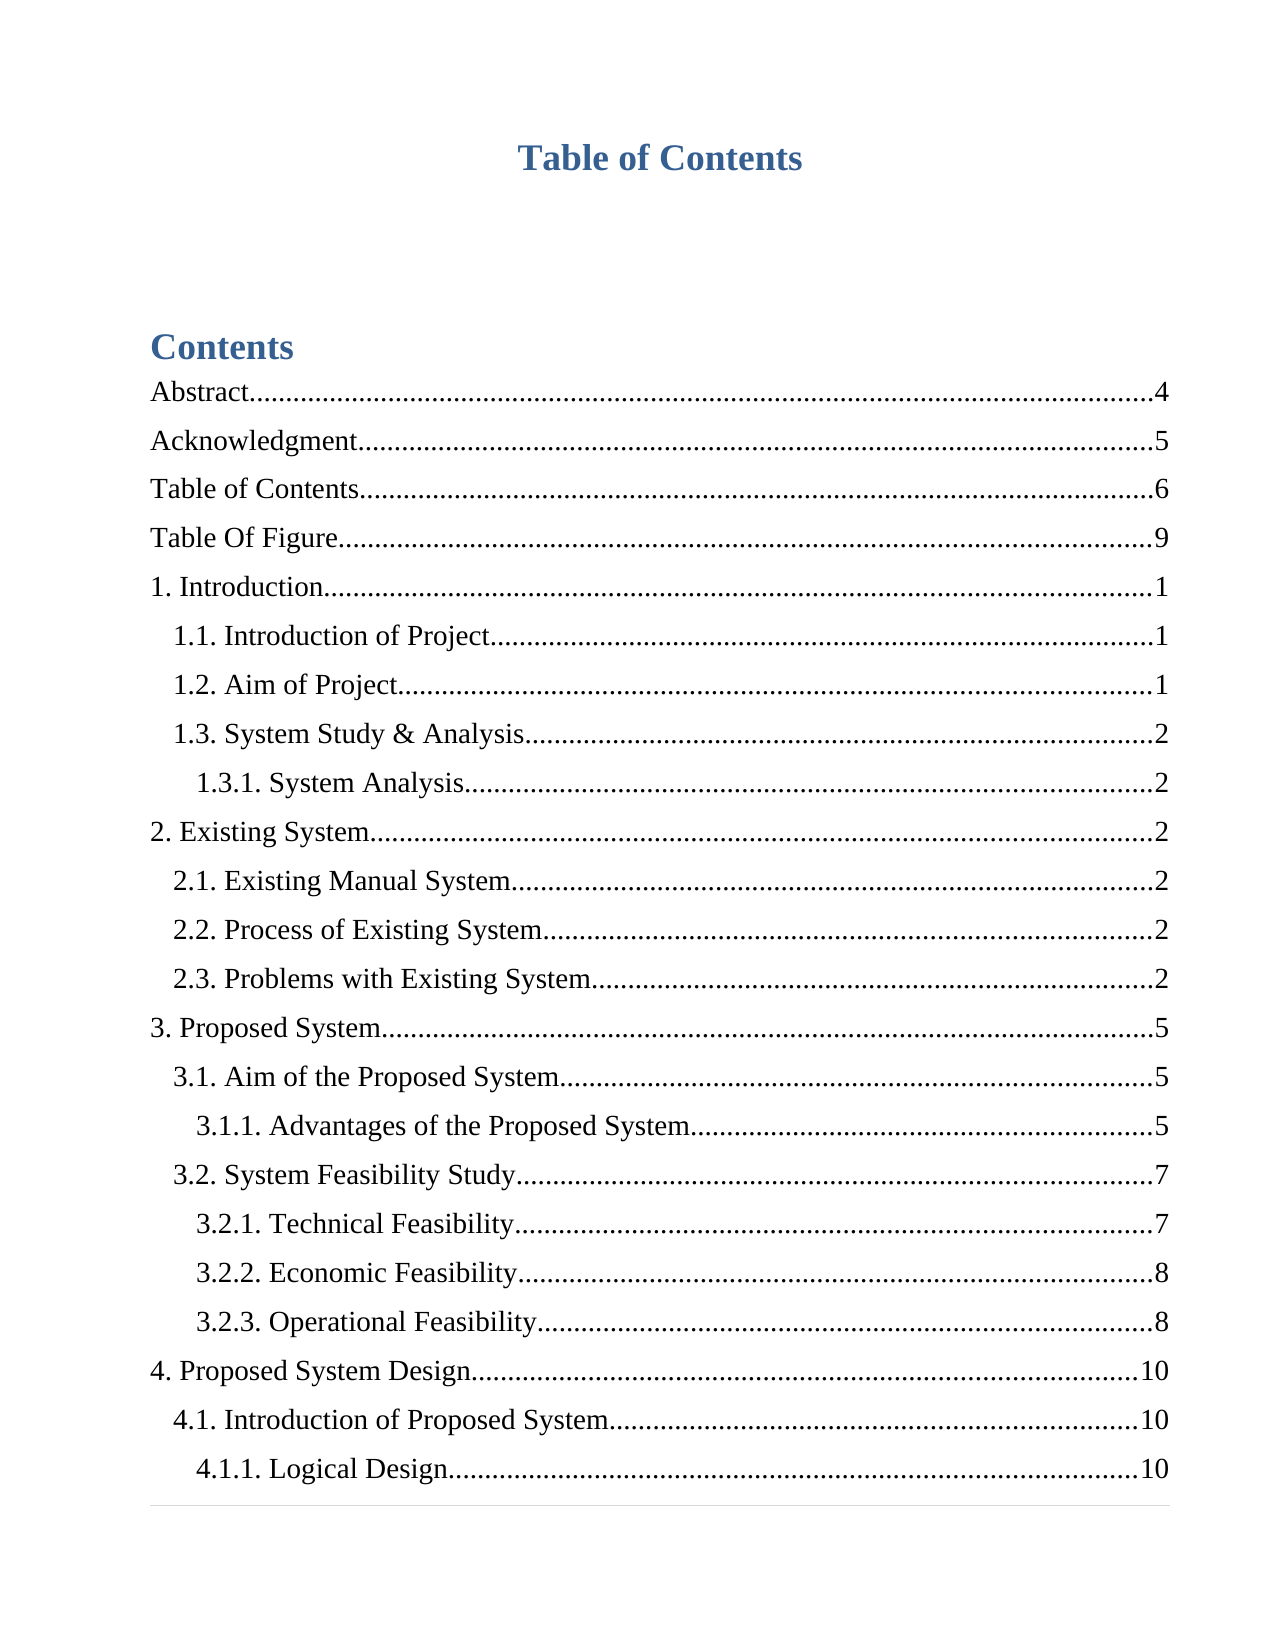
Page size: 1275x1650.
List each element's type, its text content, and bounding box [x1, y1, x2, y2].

subtitle Table of Contents [150, 135, 1170, 178]
